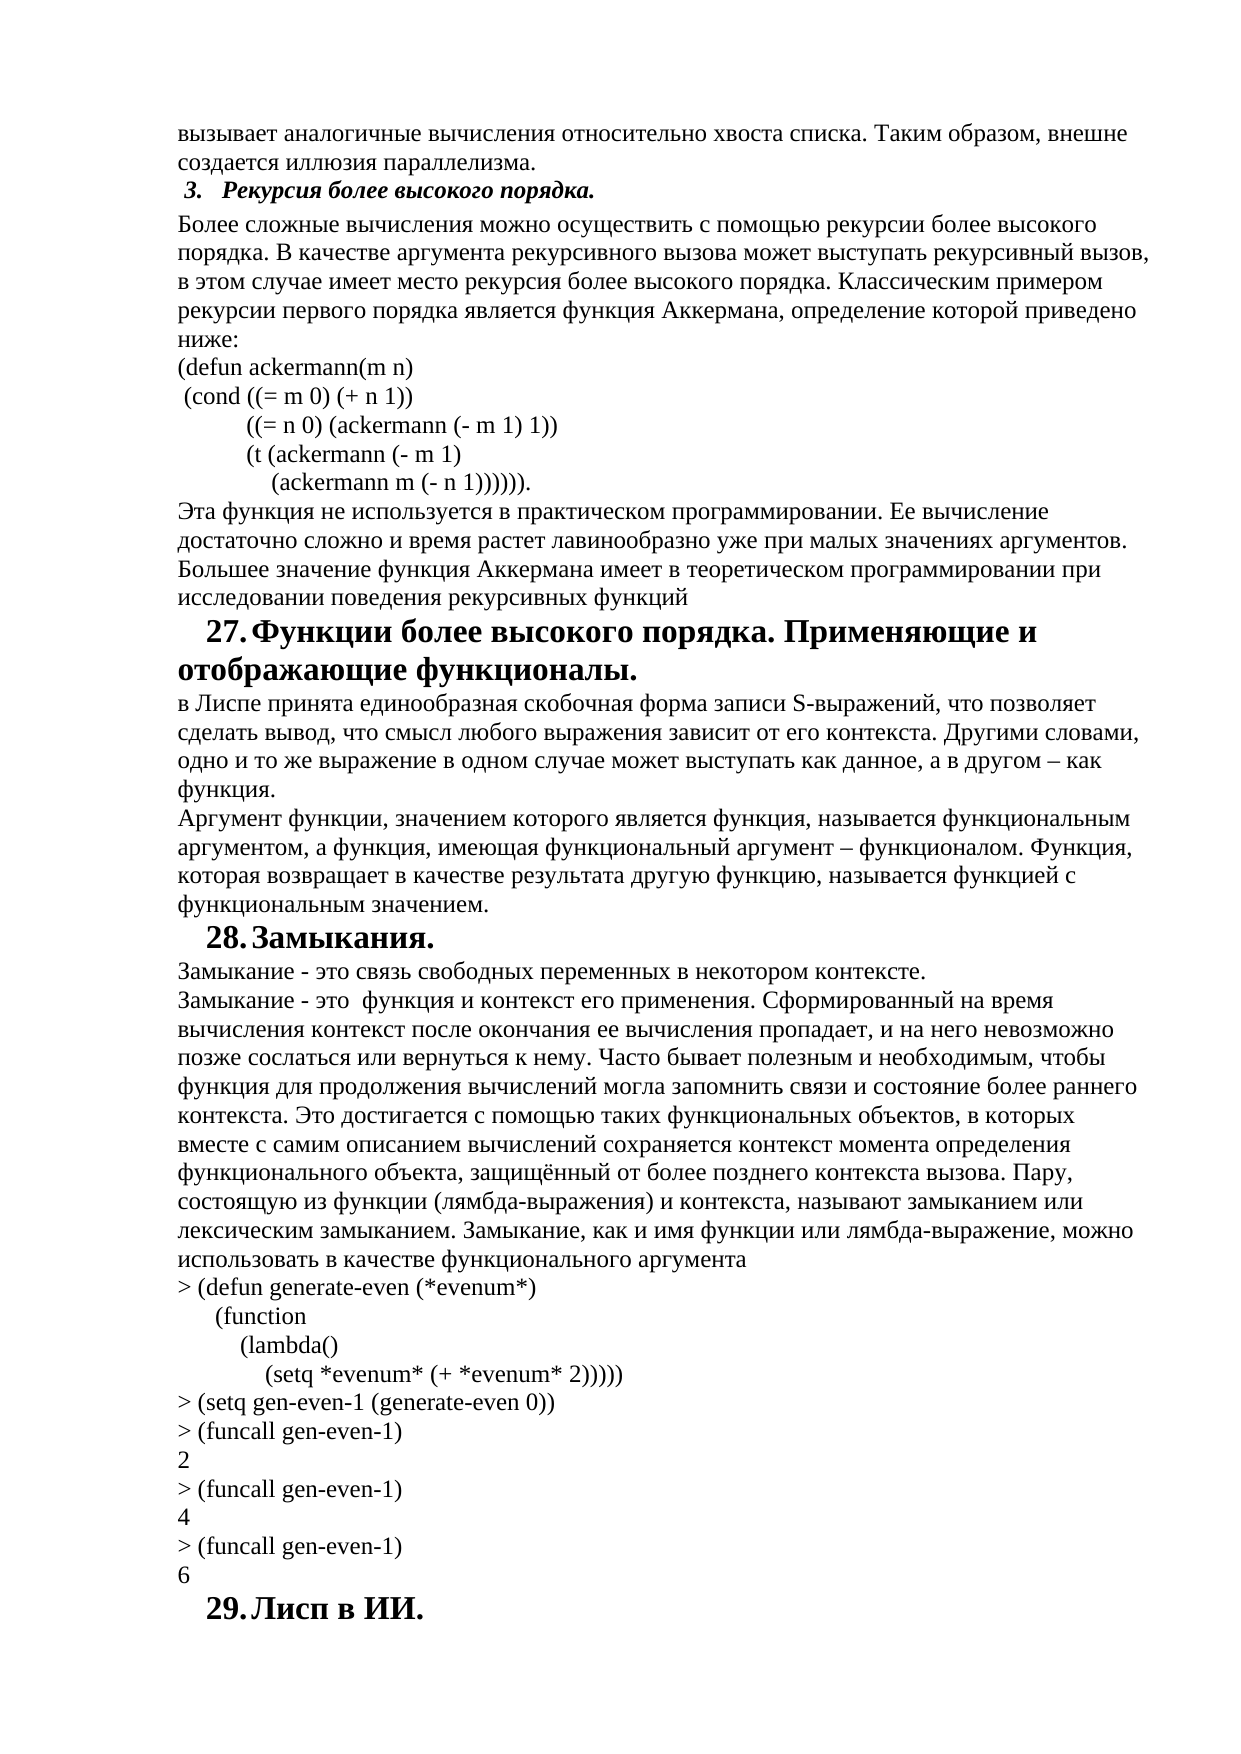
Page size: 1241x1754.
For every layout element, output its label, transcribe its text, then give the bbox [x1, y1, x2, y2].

text Эта функция не используется в практическом программировании. Ее вычисление достаточно сложно и время растет лавинообразно уже при малых значениях аргументов. Большее значение функция Аккермана имеет в теоретическом программировании при исследовании поведения рекурсивных функций [177, 496, 1152, 611]
text > (funcall gen-even-1) [177, 1416, 1152, 1445]
text 2 [177, 1445, 1152, 1474]
text (function [177, 1301, 1152, 1330]
text > (defun generate-even (*evenum*) [177, 1272, 1152, 1301]
text > (setq gen-even-1 (generate-even 0)) [177, 1387, 1152, 1416]
text (setq *evenum* (+ *evenum* 2))))) [177, 1359, 1152, 1387]
text Замыкание - это функция и контекст его применения. Сформированный на время вычисления контекст после окончания ее вычисления пропадает, и на него невозможно позже сослаться или вернуться к нему. Часто бывает полезным и необходимым, чтобы функция для продолжения вычислений могла запомнить связи и состояние более раннего контекста. Это достигается с помощью таких функциональных объектов, в которых вместе с самим описанием вычислений сохраняется контекст момента определения функционального объекта, защищённый от более позднего контекста вызова. Пару, состоящую из функции (лямбда-выражения) и контекста, называют замыканием или лексическим замыканием. Замыкание, как и имя функции или лямбда-выражение, можно использовать в качестве функционального аргумента [177, 985, 1152, 1272]
text (t (ackermann (- m 1) [177, 439, 1152, 467]
text (defun ackermann(m n) [177, 352, 1152, 381]
text ((= n 0) (ackermann (- m 1) 1)) [177, 410, 1152, 439]
list Лисп в ИИ. [177, 1589, 1152, 1627]
text (lambda() [177, 1330, 1152, 1359]
list Замыкания. [177, 918, 1152, 956]
text 6 [177, 1560, 1152, 1589]
text > (funcall gen-even-1) [177, 1474, 1152, 1502]
text (ackermann m (- n 1)))))). [177, 467, 1152, 496]
text в Лиспе принята единообразная скобочная форма записи S-выражений, что позволяет сделать вывод, что смысл любого выражения зависит от его контекста. Другими словами, одно и то же выражение в одном случае может выступать как данное, а в другом – как функция. [177, 688, 1152, 803]
text Более сложные вычисления можно осуществить с помощью рекурсии более высокого порядка. В качестве аргумента рекурсивного вызова может выступать рекурсивный вызов, в этом случае имеет место рекурсия более высокого порядка. Классическим примером рекурсии первого порядка является функция Аккермана, определение которой приведено ниже: [177, 209, 1152, 352]
text Аргумент функции, значением которого является функция, называется функциональным аргументом, а функция, имеющая функциональный аргумент – функционалом. Функция, которая возвращает в качестве результата другую функцию, называется функцией с функциональным значением. [177, 803, 1152, 918]
list Рекурсия более высокого порядка. [184, 176, 1152, 204]
text (cond ((= m 0) (+ n 1)) [177, 381, 1152, 410]
list Функции более высокого порядка. Применяющие и отображающие функционалы. [177, 611, 1152, 688]
text 4 [177, 1502, 1152, 1531]
text Замыкание - это связь свободных переменных в некотором контексте. [177, 956, 1152, 985]
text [177, 118, 1152, 176]
text > (funcall gen-even-1) [177, 1531, 1152, 1560]
